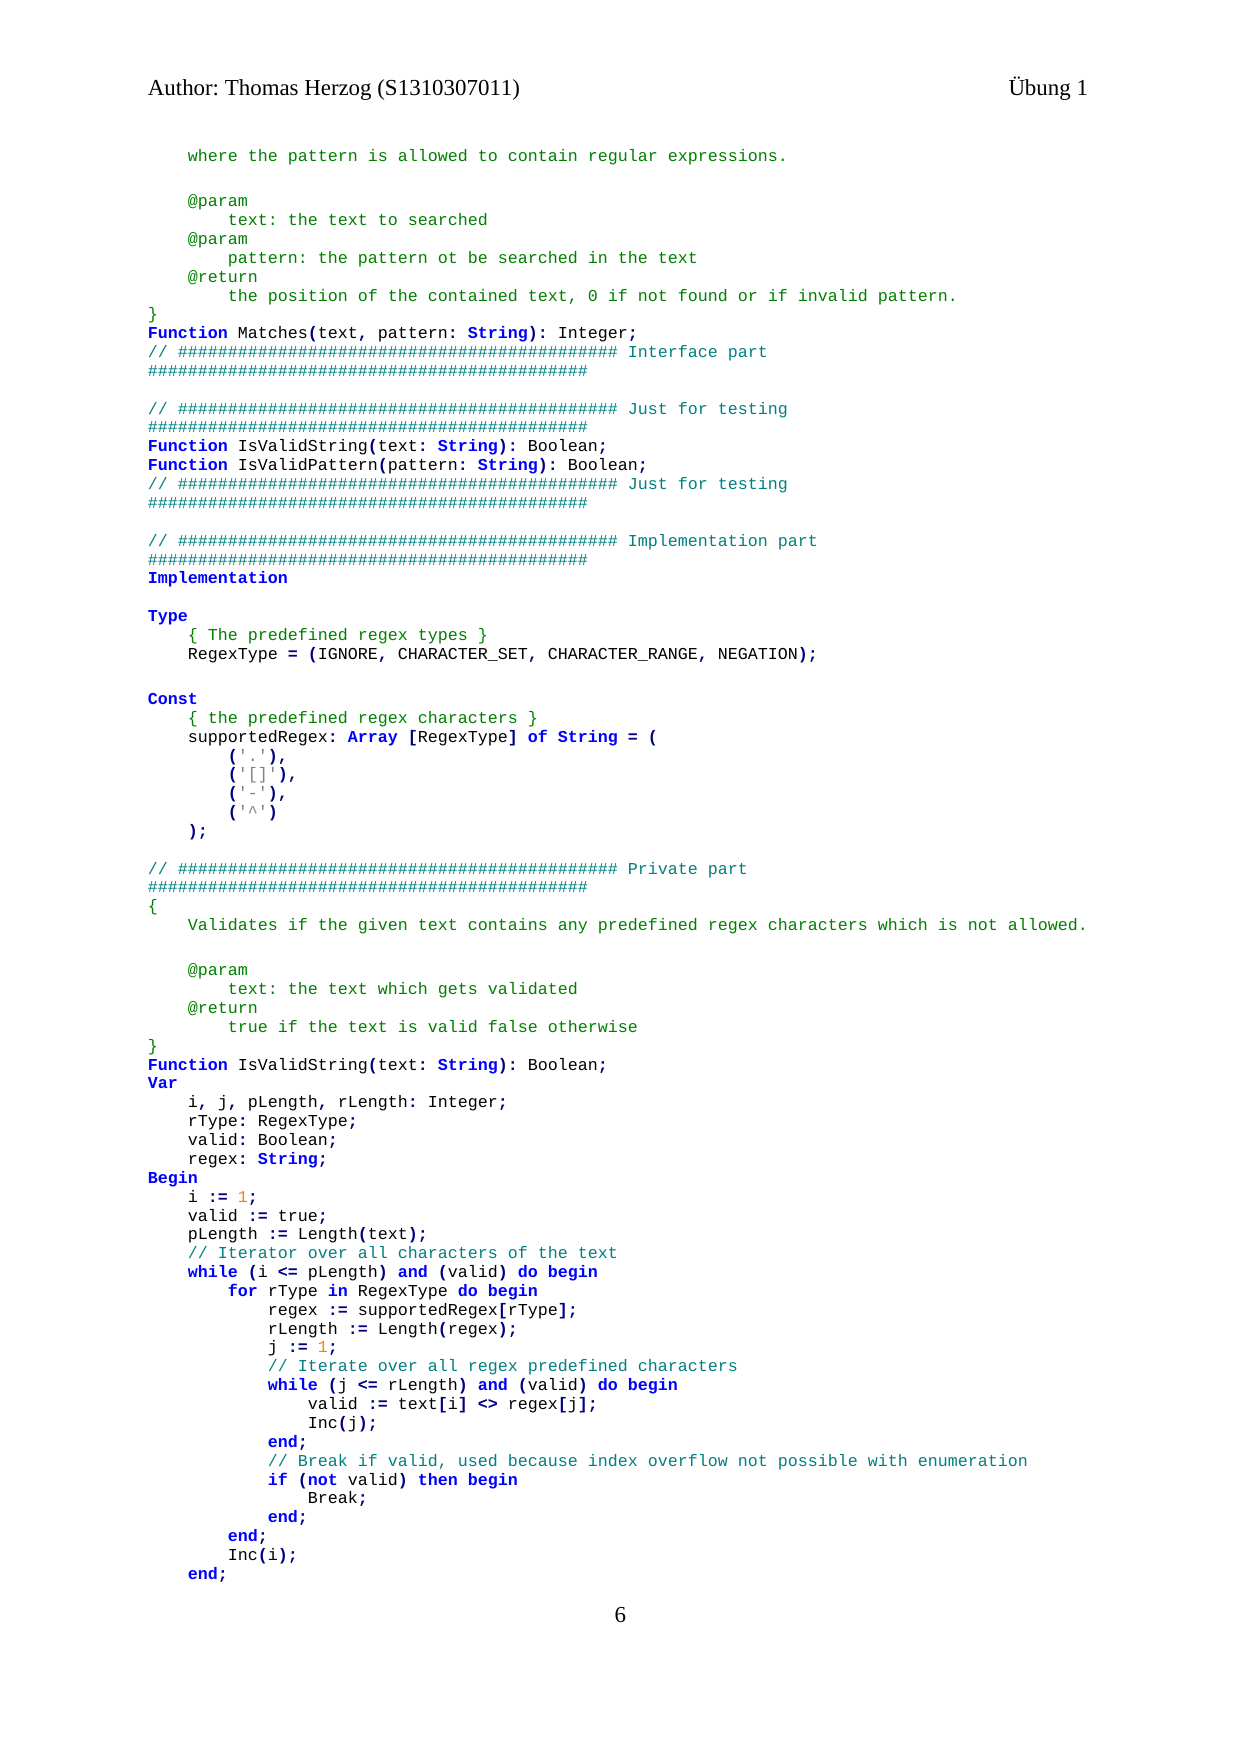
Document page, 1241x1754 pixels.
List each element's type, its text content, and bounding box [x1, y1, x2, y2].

text // ############################################ Implementation part ############################################ [148, 532, 1093, 570]
text end; [148, 1565, 1093, 1584]
text ('^') [148, 804, 1093, 822]
text where the pattern is allowed to contain regular expressions. [148, 148, 1093, 166]
text for rType in RegexType do begin [148, 1282, 1093, 1301]
text Begin [148, 1169, 1093, 1188]
text Validates if the given text contains any predefined regex characters which is not allowed. [148, 917, 1093, 936]
text @param [148, 231, 1093, 249]
text while (j <= rLength) and (valid) do begin [148, 1377, 1093, 1396]
text i := 1; [148, 1188, 1093, 1207]
text end; [148, 1509, 1093, 1528]
text end; [148, 1528, 1093, 1546]
text regex: String; [148, 1151, 1093, 1169]
text // Iterator over all characters of the text [148, 1245, 1093, 1264]
text supportedRegex: Array [RegexType] of String = ( [148, 728, 1093, 747]
text text: the text to searched [148, 212, 1093, 231]
text { the predefined regex characters } [148, 709, 1093, 728]
text end; [148, 1433, 1093, 1452]
text Function IsValidString(text: String): Boolean; [148, 438, 1093, 457]
text regex := supportedRegex[rType]; [148, 1301, 1093, 1320]
text Inc(j); [148, 1414, 1093, 1433]
text i, j, pLength, rLength: Integer; [148, 1094, 1093, 1113]
text j := 1; [148, 1339, 1093, 1358]
text ('-'), [148, 785, 1093, 804]
text ('.'), [148, 747, 1093, 766]
text @return [148, 1000, 1093, 1018]
text pattern: the pattern ot be searched in the text [148, 249, 1093, 268]
text true if the text is valid false otherwise [148, 1018, 1093, 1037]
text Implementation [148, 570, 1093, 589]
text @param [148, 193, 1093, 212]
text { The predefined regex types } [148, 626, 1093, 645]
text Function IsValidPattern(pattern: String): Boolean; [148, 457, 1093, 476]
text Var [148, 1075, 1093, 1094]
text RegexType = (IGNORE, CHARACTER_SET, CHARACTER_RANGE, NEGATION); [148, 645, 1093, 664]
text @return [148, 268, 1093, 287]
text the position of the contained text, 0 if not found or if invalid pattern. [148, 287, 1093, 306]
text // ############################################ Just for testing ############################################ [148, 476, 1093, 513]
text } [148, 306, 1093, 325]
text if (not valid) then begin [148, 1471, 1093, 1490]
text valid := text[i] <> regex[j]; [148, 1396, 1093, 1414]
text rLength := Length(regex); [148, 1320, 1093, 1339]
text { [148, 898, 1093, 917]
text Const [148, 691, 1093, 709]
text } [148, 1037, 1093, 1056]
text rType: RegexType; [148, 1113, 1093, 1132]
text Function Matches(text, pattern: String): Integer; [148, 325, 1093, 344]
text // Iterate over all regex predefined characters [148, 1358, 1093, 1377]
text pLength := Length(text); [148, 1226, 1093, 1245]
text ); [148, 822, 1093, 841]
text // ############################################ Interface part ############################################ [148, 344, 1093, 381]
text // ############################################ Private part ############################################ [148, 860, 1093, 898]
text Function IsValidString(text: String): Boolean; [148, 1056, 1093, 1075]
text // Break if valid, used because index overflow not possible with enumeration [148, 1452, 1093, 1471]
text valid := true; [148, 1207, 1093, 1226]
text // ############################################ Just for testing ############################################ [148, 400, 1093, 438]
text @param [148, 962, 1093, 981]
text Inc(i); [148, 1546, 1093, 1565]
text ('[]'), [148, 766, 1093, 785]
text Break; [148, 1490, 1093, 1509]
text while (i <= pLength) and (valid) do begin [148, 1264, 1093, 1282]
text text: the text which gets validated [148, 981, 1093, 1000]
text valid: Boolean; [148, 1132, 1093, 1151]
text Type [148, 608, 1093, 626]
